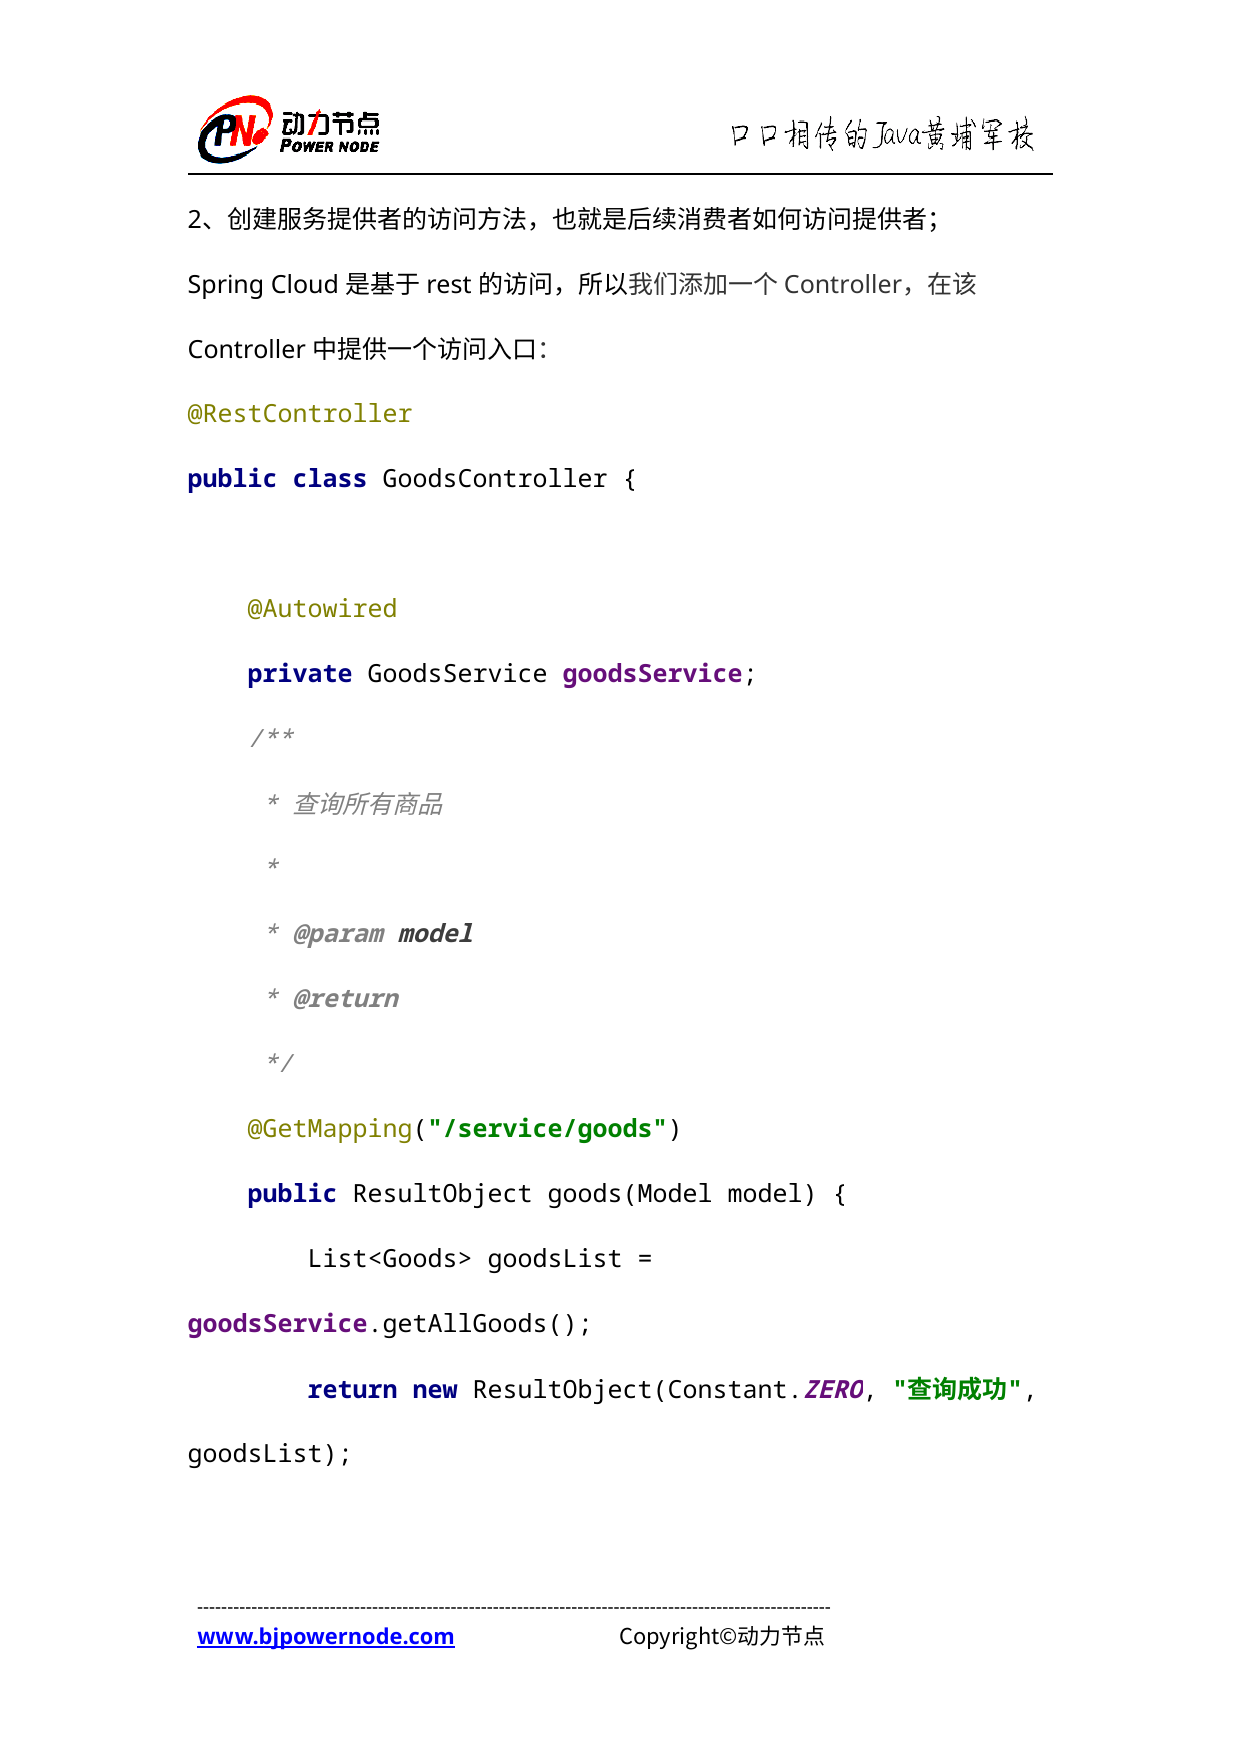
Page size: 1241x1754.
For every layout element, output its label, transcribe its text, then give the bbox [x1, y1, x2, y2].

text Controller 中提供一个访问入口： [187, 315, 1053, 380]
picture [187, 88, 1053, 172]
text 2、创建服务提供者的访问方法，也就是后续消费者如何访问提供者； [187, 185, 1053, 250]
text Spring Cloud 是基于 rest 的访问，所以我们添加一个 Controller，在该 [187, 250, 1053, 315]
